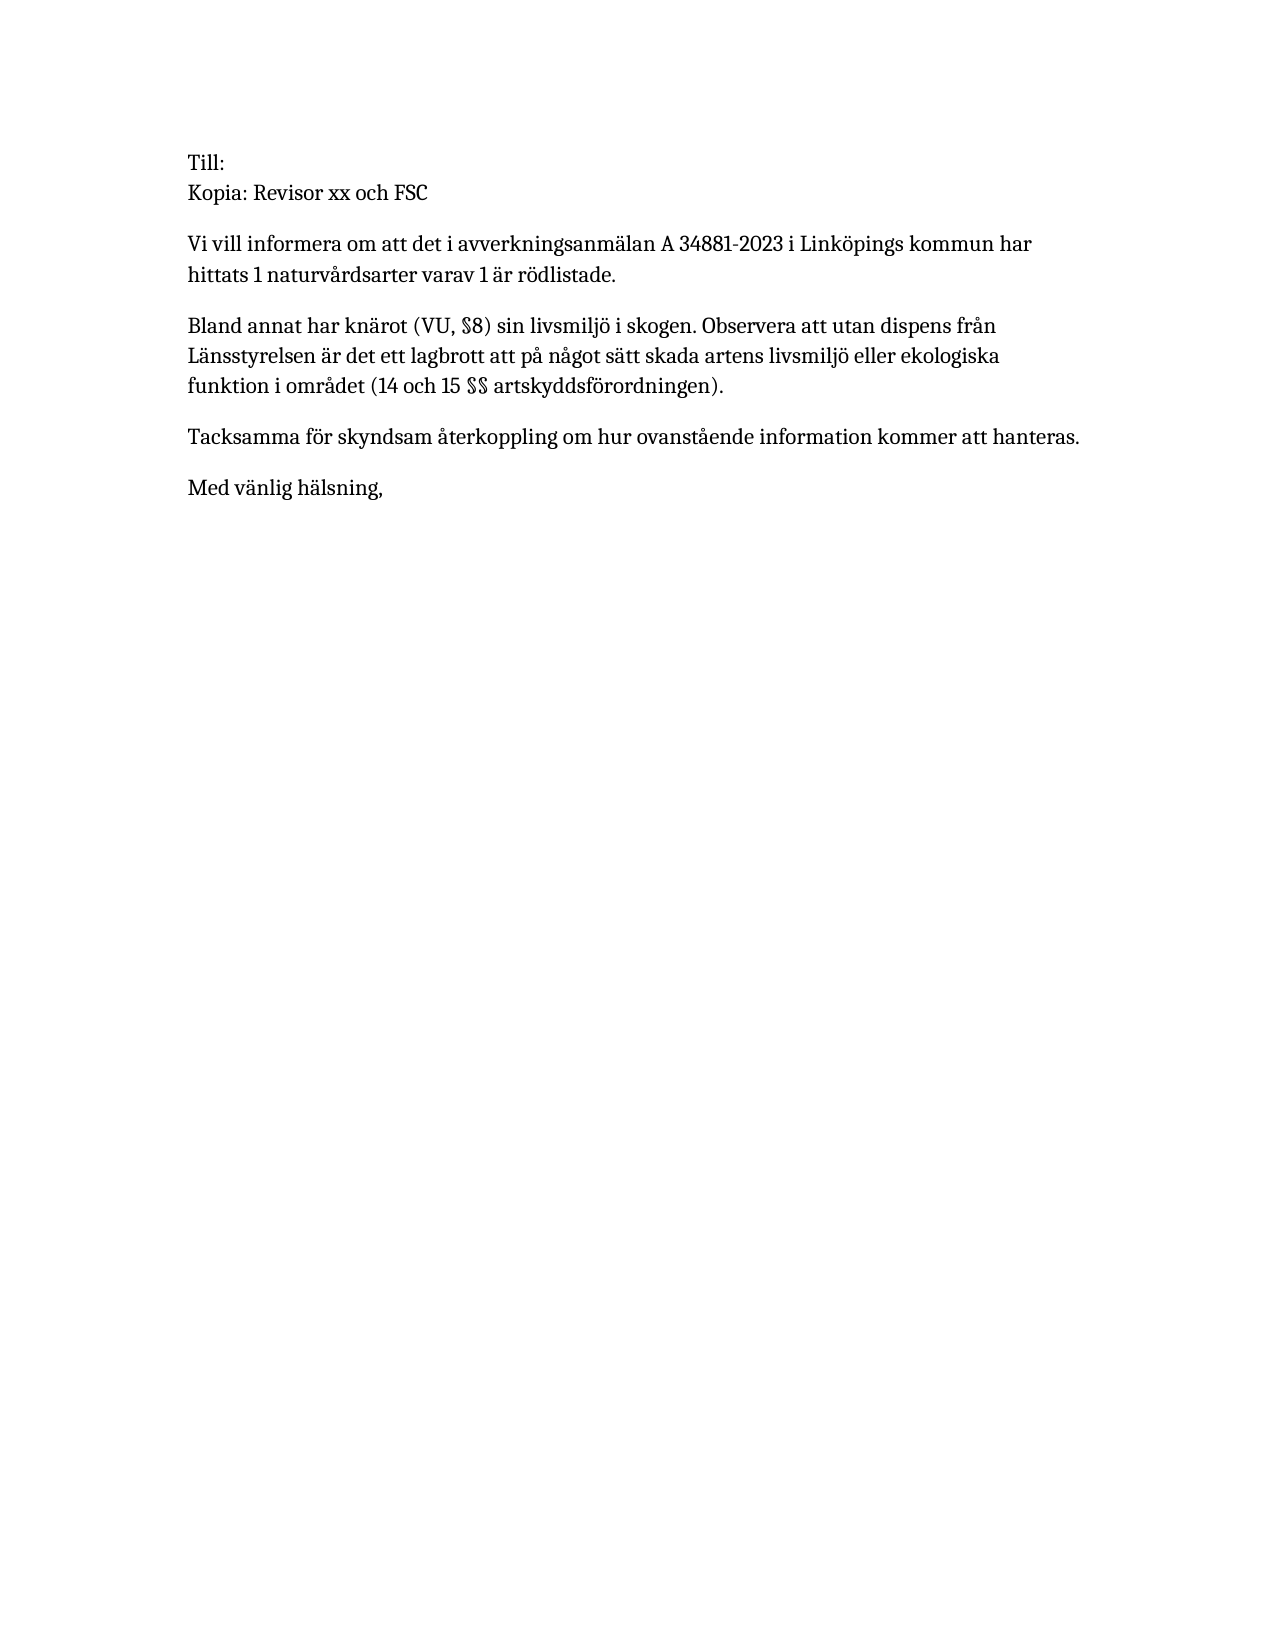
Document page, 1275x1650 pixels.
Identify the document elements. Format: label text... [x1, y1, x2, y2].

text Med vänlig hälsning, [187, 475, 1087, 532]
text Till: Kopia: Revisor xx och FSC [187, 150, 1087, 207]
text Vi vill informera om att det i avverkningsanmälan A 34881-2023 i Linköpings kommun har hittats 1 naturvårdsarter varav 1 är rödlistade. [187, 231, 1087, 288]
text Bland annat har knärot (VU, §8) sin livsmiljö i skogen. Observera att utan dispens från Länsstyrelsen är det ett lagbrott att på något sätt skada artens livsmiljö eller ekologiska funktion i området (14 och 15 §§ artskyddsförordningen). [187, 312, 1087, 399]
text Tacksamma för skyndsam återkoppling om hur ovanstående information kommer att hanteras. [187, 424, 1087, 450]
